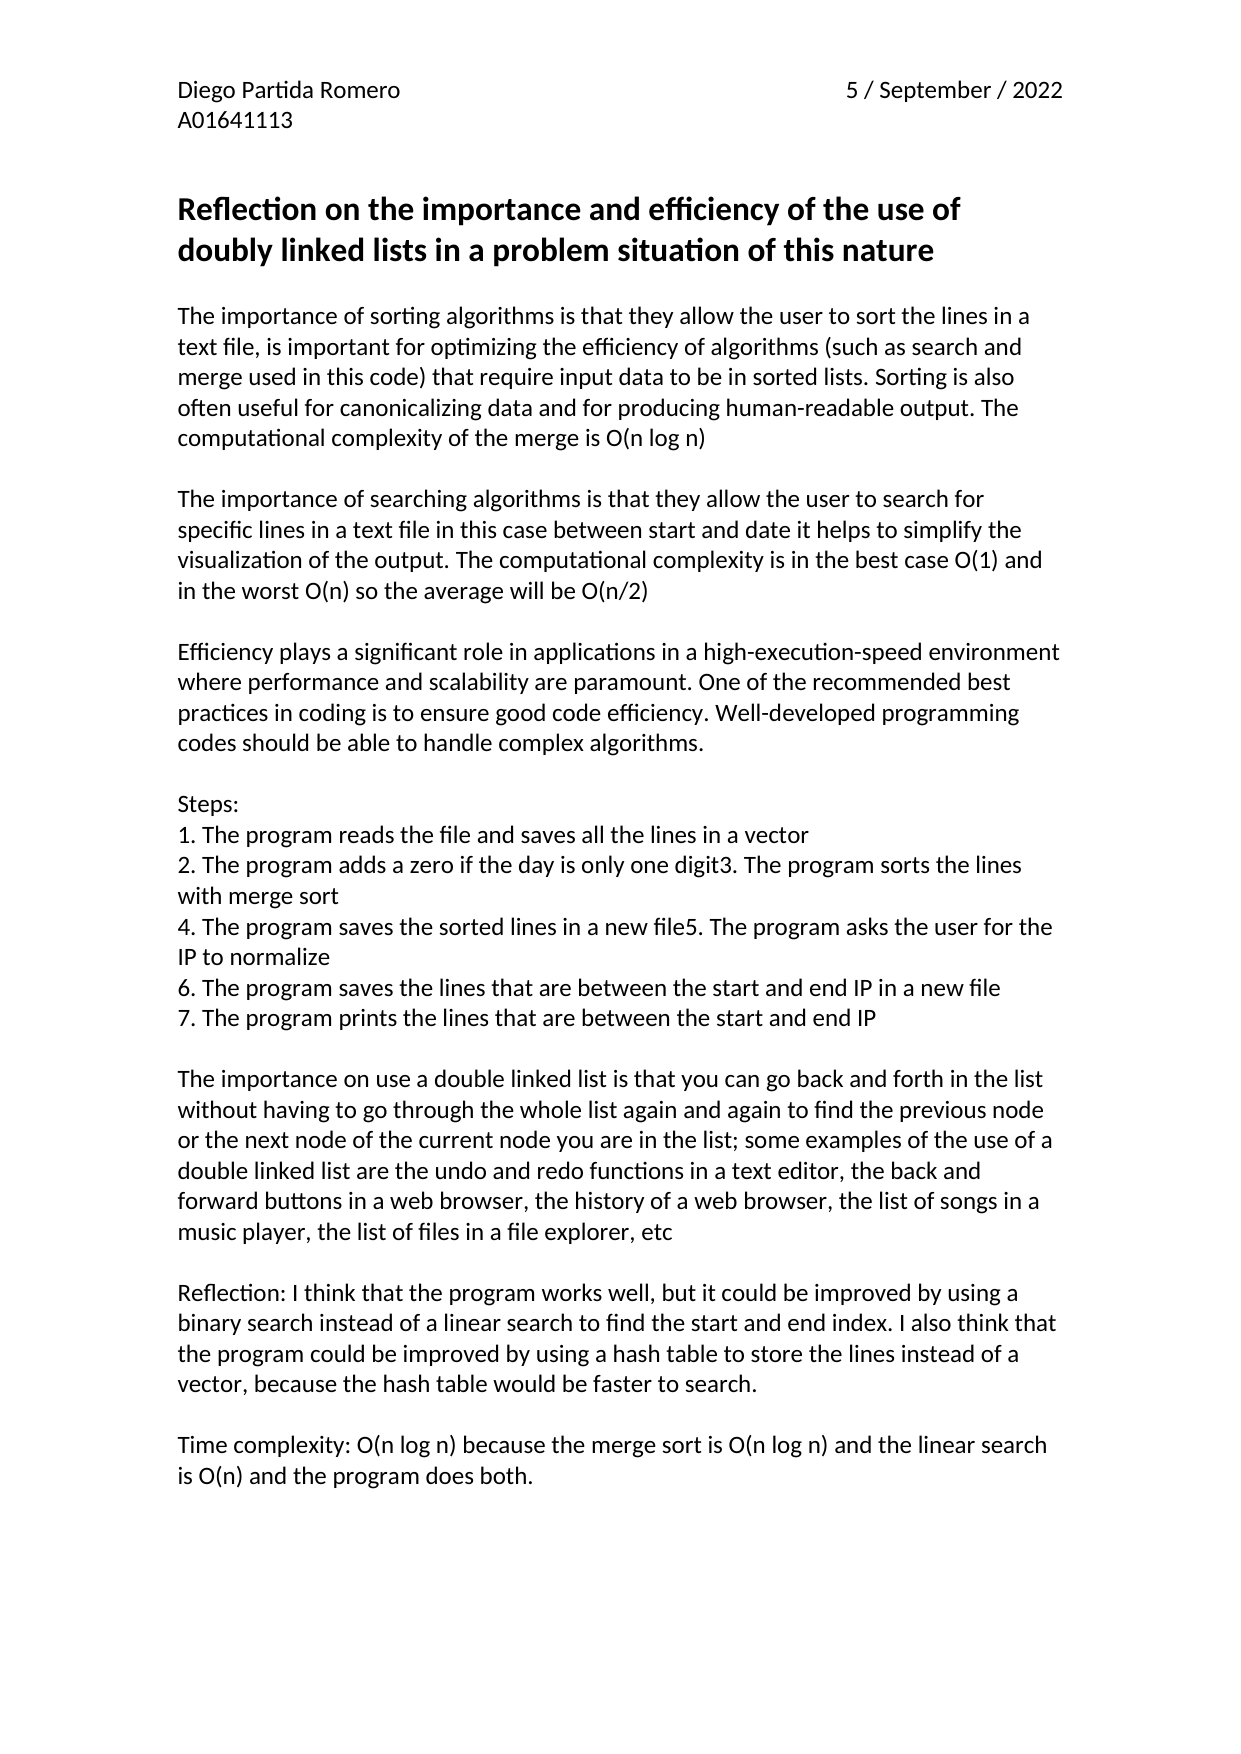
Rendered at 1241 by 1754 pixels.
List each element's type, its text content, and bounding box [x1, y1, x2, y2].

text 7. The program prints the lines that are between the start and end IP [177, 1002, 1063, 1033]
text Reflection: I think that the program works well, but it could be improved by using a binary search instead of a linear search to find the start and end index. I also think that the program could be improved by using a hash table to store the lines instead of a vector, because the hash table would be faster to search. [177, 1277, 1063, 1399]
text 2. The program adds a zero if the day is only one digit3. The program sorts the lines with merge sort [177, 850, 1063, 911]
text Reflection on the importance and efficiency of the use of doubly linked lists in a problem situation of this nature [177, 188, 1063, 270]
text Time complexity: O(n log n) because the merge sort is O(n log n) and the linear search is O(n) and the program does both. [177, 1429, 1063, 1491]
text The importance on use a double linked list is that you can go back and forth in the list without having to go through the whole list again and again to find the previous node or the next node of the current node you are in the list; some examples of the use of a double linked list are the undo and redo functions in a text editor, the back and forward buttons in a web browser, the history of a web browser, the list of songs in a music player, the list of files in a file explorer, etc [177, 1063, 1063, 1246]
text Efficiency plays a significant role in applications in a high-execution-speed environment where performance and scalability are paramount. One of the recommended best practices in coding is to ensure good code efficiency. Well-developed programming codes should be able to handle complex algorithms. [177, 636, 1063, 758]
text 1. The program reads the file and saves all the lines in a vector [177, 819, 1063, 850]
text The importance of sorting algorithms is that they allow the user to sort the lines in a text file, is important for optimizing the efficiency of algorithms (such as search and merge used in this code) that require input data to be in sorted lists. Sorting is also often useful for canonicalizing data and for producing human-readable output. The computational complexity of the merge is O(n log n) [177, 300, 1063, 453]
text 6. The program saves the lines that are between the start and end IP in a new file [177, 972, 1063, 1002]
text 4. The program saves the sorted lines in a new file5. The program asks the user for the IP to normalize [177, 911, 1063, 972]
text The importance of searching algorithms is that they allow the user to search for specific lines in a text file in this case between start and date it helps to simplify the visualization of the output. The computational complexity is in the best case O(1) and in the worst O(n) so the average will be O(n/2) [177, 483, 1063, 606]
text Steps: [177, 789, 1063, 819]
